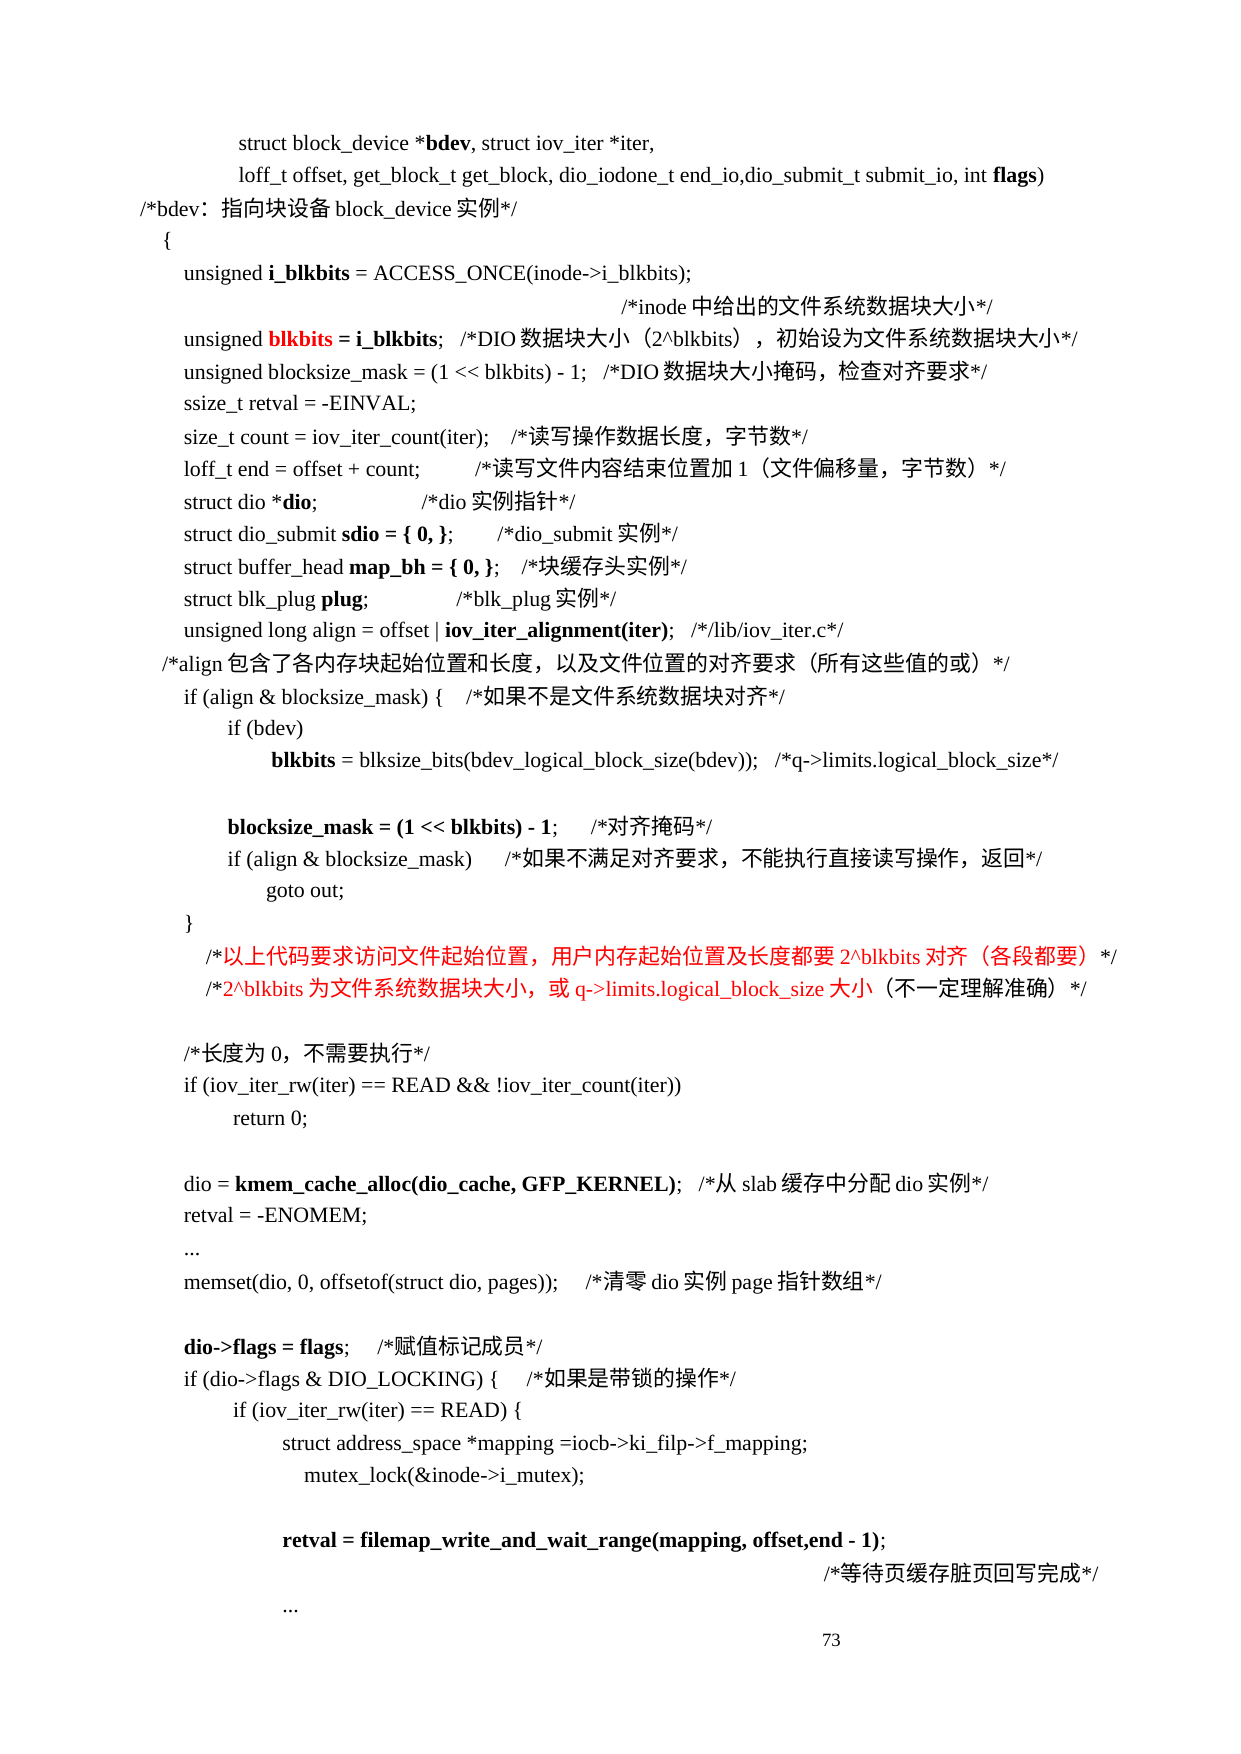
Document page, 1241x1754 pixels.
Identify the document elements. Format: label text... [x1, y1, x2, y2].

text /*等待页缓存脏页回写完成*/ [118, 1556, 1122, 1588]
text unsigned blkbits = i_blkbits; /*DIO数据块大小（2^blkbits），初始设为文件系统数据块大小*/ [118, 321, 1122, 353]
text blkbits = blksize_bits(bdev_logical_block_size(bdev)); /*q->limits.logical_block_size*/ [118, 743, 1122, 776]
text if (dio->flags & DIO_LOCKING) { /*如果是带锁的操作*/ [118, 1361, 1122, 1393]
text /*2^blkbits为文件系统数据块大小，或q->limits.logical_block_size大小（不一定理解准确）*/ [118, 971, 1122, 1003]
text blocksize_mask = (1 << blkbits) - 1; /*对齐掩码*/ [118, 808, 1122, 841]
text dio->flags = flags; /*赋值标记成员*/ [118, 1328, 1122, 1361]
text unsigned i_blkbits = ACCESS_ONCE(inode->i_blkbits); [118, 256, 1122, 288]
text loff_t end = offset + count; /*读写文件内容结束位置加1（文件偏移量，字节数）*/ [118, 451, 1122, 483]
text /*align包含了各内存块起始位置和长度，以及文件位置的对齐要求（所有这些值的或）*/ [118, 646, 1122, 678]
text return 0; [118, 1101, 1122, 1133]
text goto out; [118, 873, 1122, 906]
text { [118, 223, 1122, 256]
text mutex_lock(&inode->i_mutex); [118, 1458, 1122, 1491]
text ssize_t retval = -EINVAL; [118, 386, 1122, 418]
text struct blk_plug plug; /*blk_plug实例*/ [118, 581, 1122, 613]
text /*bdev：指向块设备block_device实例*/ [118, 191, 1122, 223]
text struct dio *dio; /*dio实例指针*/ [118, 483, 1122, 516]
text struct dio_submit sdio = { 0, }; /*dio_submit实例*/ [118, 516, 1122, 548]
text unsigned long align = offset | iov_iter_alignment(iter); /*/lib/iov_iter.c*/ [118, 613, 1122, 646]
text /*inode中给出的文件系统数据块大小*/ [118, 288, 1122, 321]
text dio = kmem_cache_alloc(dio_cache, GFP_KERNEL); /*从slab缓存中分配dio实例*/ [118, 1166, 1122, 1198]
text struct address_space *mapping =iocb->ki_filp->f_mapping; [118, 1426, 1122, 1458]
text if (align & blocksize_mask) { /*如果不是文件系统数据块对齐*/ [118, 678, 1122, 711]
text if (iov_iter_rw(iter) == READ) { [118, 1393, 1122, 1426]
text if (align & blocksize_mask) /*如果不满足对齐要求，不能执行直接读写操作，返回*/ [118, 841, 1122, 873]
text if (iov_iter_rw(iter) == READ && !iov_iter_count(iter)) [118, 1068, 1122, 1101]
text ... [118, 1231, 1122, 1263]
text struct block_device *bdev, struct iov_iter *iter, [118, 126, 1122, 158]
text retval = -ENOMEM; [118, 1198, 1122, 1231]
text /*长度为0，不需要执行*/ [118, 1036, 1122, 1068]
text ... [118, 1588, 1122, 1621]
text } [118, 906, 1122, 938]
text /*以上代码要求访问文件起始位置，用户内存起始位置及长度都要2^blkbits对齐（各段都要）*/ [118, 938, 1122, 971]
text unsigned blocksize_mask = (1 << blkbits) - 1; /*DIO数据块大小掩码，检查对齐要求*/ [118, 353, 1122, 386]
text size_t count = iov_iter_count(iter); /*读写操作数据长度，字节数*/ [118, 418, 1122, 451]
text struct buffer_head map_bh = { 0, }; /*块缓存头实例*/ [118, 548, 1122, 581]
text loff_t offset, get_block_t get_block, dio_iodone_t end_io,dio_submit_t submit_io, int flags) [118, 158, 1122, 191]
text if (bdev) [118, 711, 1122, 743]
text memset(dio, 0, offsetof(struct dio, pages)); /*清零dio实例page指针数组*/ [118, 1263, 1122, 1296]
text retval = filemap_write_and_wait_range(mapping, offset,end - 1); [118, 1523, 1122, 1556]
